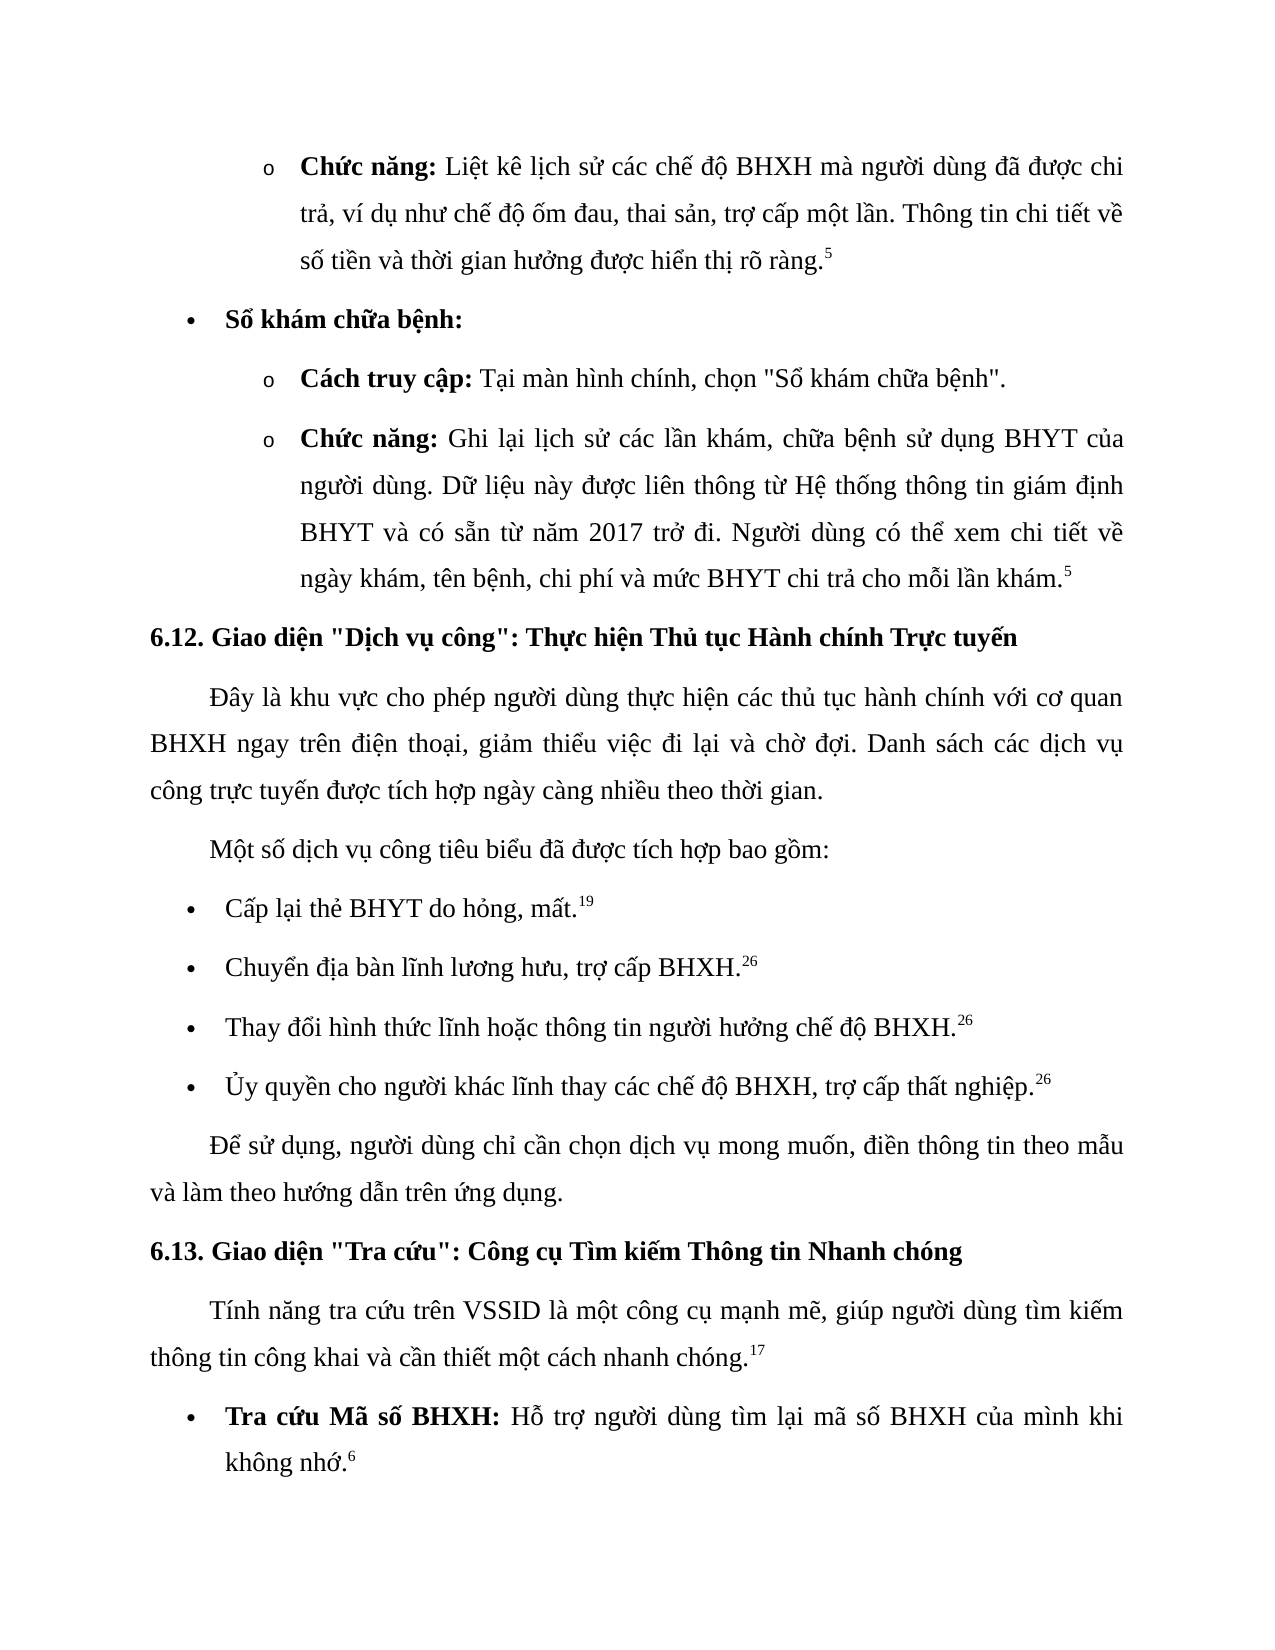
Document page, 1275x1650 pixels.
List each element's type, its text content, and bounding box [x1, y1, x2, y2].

list Tra cứu Mã số BHXH: Hỗ trợ người dùng tìm lại mã số BHXH của mình khi không nhớ.6 [187, 1400, 1125, 1478]
text Tính năng tra cứu trên VSSID là một công cụ mạnh mẽ, giúp người dùng tìm kiếm thông tin công khai và cần thiết một cách nhanh chóng.17 [150, 1294, 1125, 1372]
list Cấp lại thẻ BHYT do hỏng, mất.19 [187, 892, 1125, 923]
list Chuyển địa bàn lĩnh lương hưu, trợ cấp BHXH.26 [187, 951, 1125, 983]
list Cách truy cập: Tại màn hình chính, chọn "Sổ khám chữa bệnh". [262, 362, 1125, 394]
list Ủy quyền cho người khác lĩnh thay các chế độ BHXH, trợ cấp thất nghiệp.26 [187, 1070, 1125, 1101]
list Sổ khám chữa bệnh: [187, 303, 1125, 334]
text Một số dịch vụ công tiêu biểu đã được tích hợp bao gồm: [150, 833, 1125, 864]
text Để sử dụng, người dùng chỉ cần chọn dịch vụ mong muốn, điền thông tin theo mẫu và làm theo hướng dẫn trên ứng dụng. [150, 1129, 1125, 1207]
list Chức năng: Liệt kê lịch sử các chế độ BHXH mà người dùng đã được chi trả, ví dụ như chế độ ốm đau, thai sản, trợ cấp một lần. Thông tin chi tiết về số tiền và thời gian hưởng được hiển thị rõ ràng.5 [262, 150, 1125, 275]
text Đây là khu vực cho phép người dùng thực hiện các thủ tục hành chính với cơ quan BHXH ngay trên điện thoại, giảm thiểu việc đi lại và chờ đợi. Danh sách các dịch vụ công trực tuyến được tích hợp ngày càng nhiều theo thời gian. [150, 681, 1125, 805]
subtitle Giao diện "Dịch vụ công": Thực hiện Thủ tục Hành chính Trực tuyến [150, 621, 1125, 653]
list Thay đổi hình thức lĩnh hoặc thông tin người hưởng chế độ BHXH.26 [187, 1011, 1125, 1042]
subtitle Giao diện "Tra cứu": Công cụ Tìm kiếm Thông tin Nhanh chóng [150, 1235, 1125, 1266]
list Chức năng: Ghi lại lịch sử các lần khám, chữa bệnh sử dụng BHYT của người dùng. Dữ liệu này được liên thông từ Hệ thống thông tin giám định BHYT và có sẵn từ năm 2017 trở đi. Người dùng có thể xem chi tiết về ngày khám, tên bệnh, chi phí và mức BHYT chi trả cho mỗi lần khám.5 [262, 422, 1125, 593]
